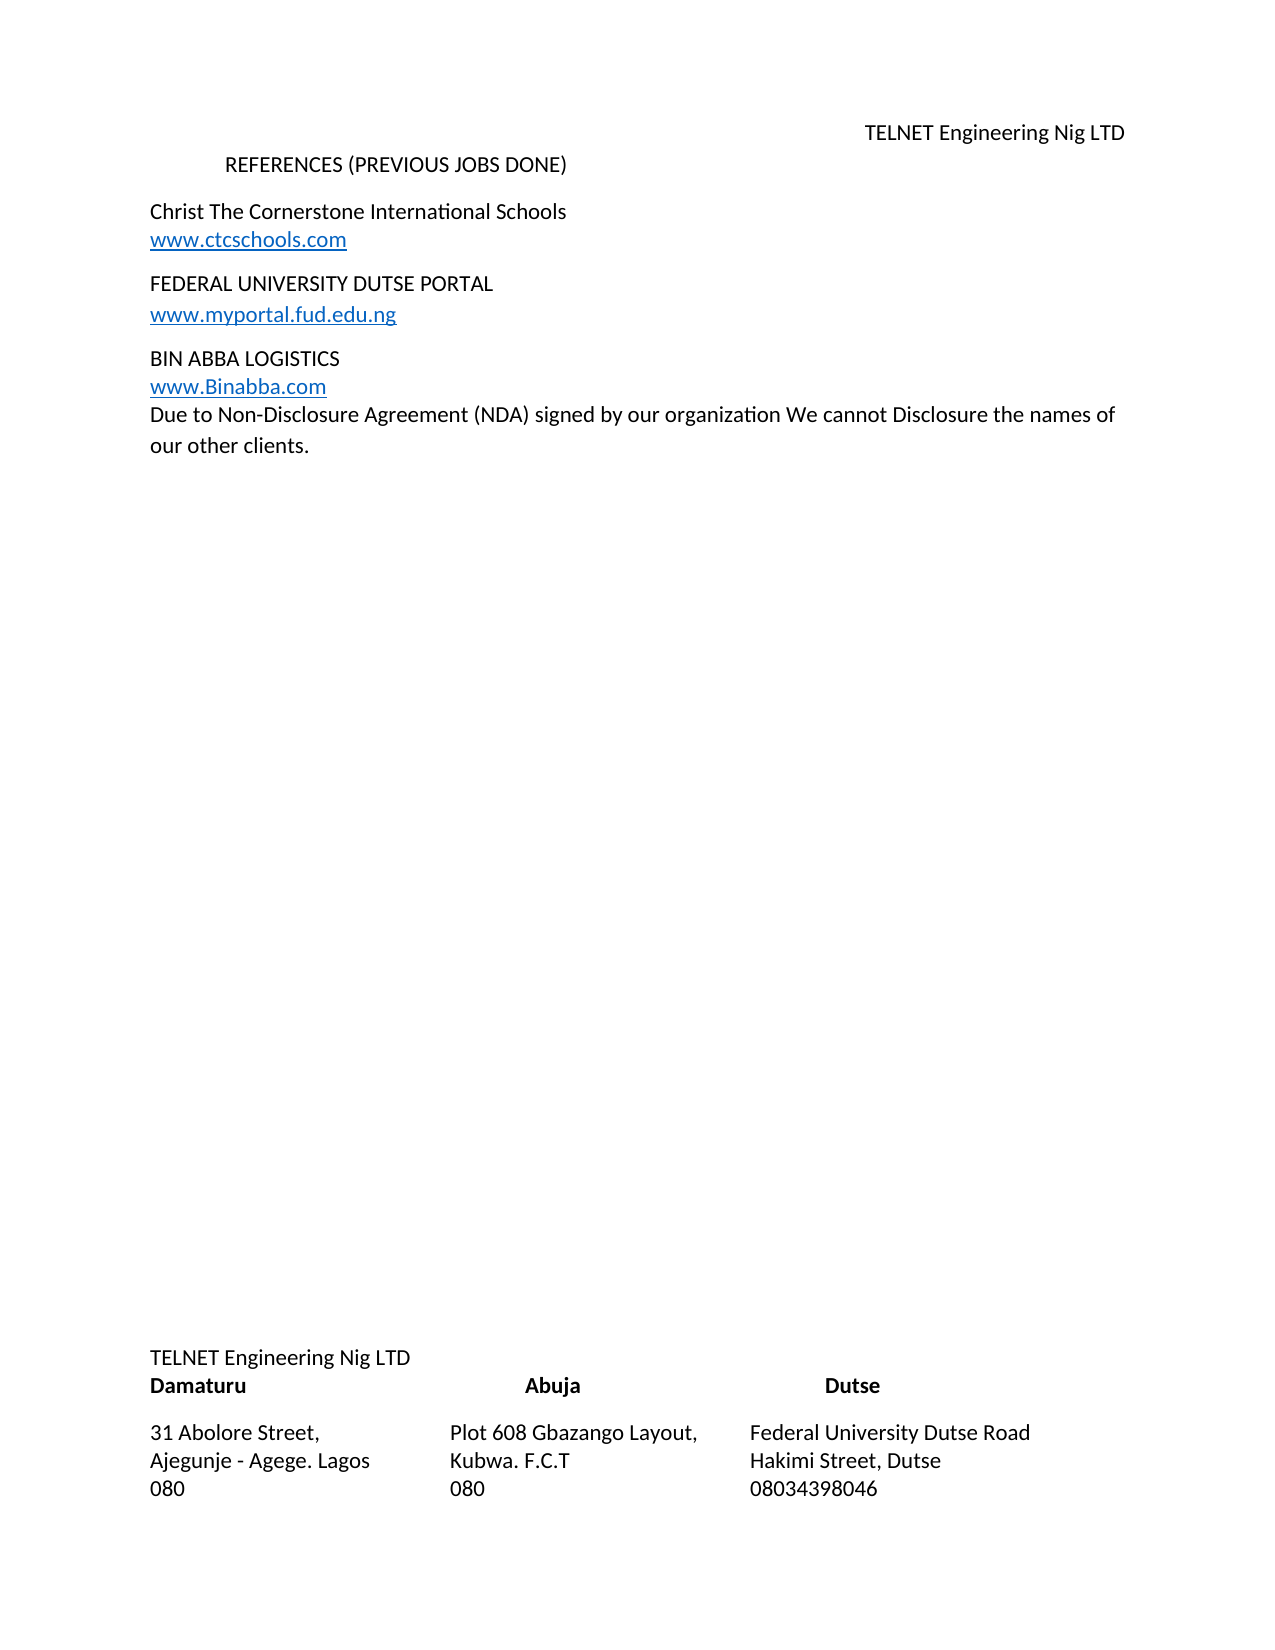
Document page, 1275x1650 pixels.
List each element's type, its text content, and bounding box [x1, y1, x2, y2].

text Christ The Cornerstone International Schools [150, 197, 1125, 225]
text REFERENCES (PREVIOUS JOBS DONE) [150, 150, 1125, 178]
text www.myportal.fud.edu.ng [150, 300, 1125, 328]
text www.Binabba.com [150, 372, 1125, 401]
text BIN ABBA LOGISTICS [150, 344, 1125, 372]
text www.ctcschools.com [150, 225, 1125, 253]
text FEDERAL UNIVERSITY DUTSE PORTAL [150, 269, 1125, 298]
text Due to Non-Disclosure Agreement (NDA) signed by our organization We cannot Disclosure the names of our other clients. [150, 401, 1125, 459]
